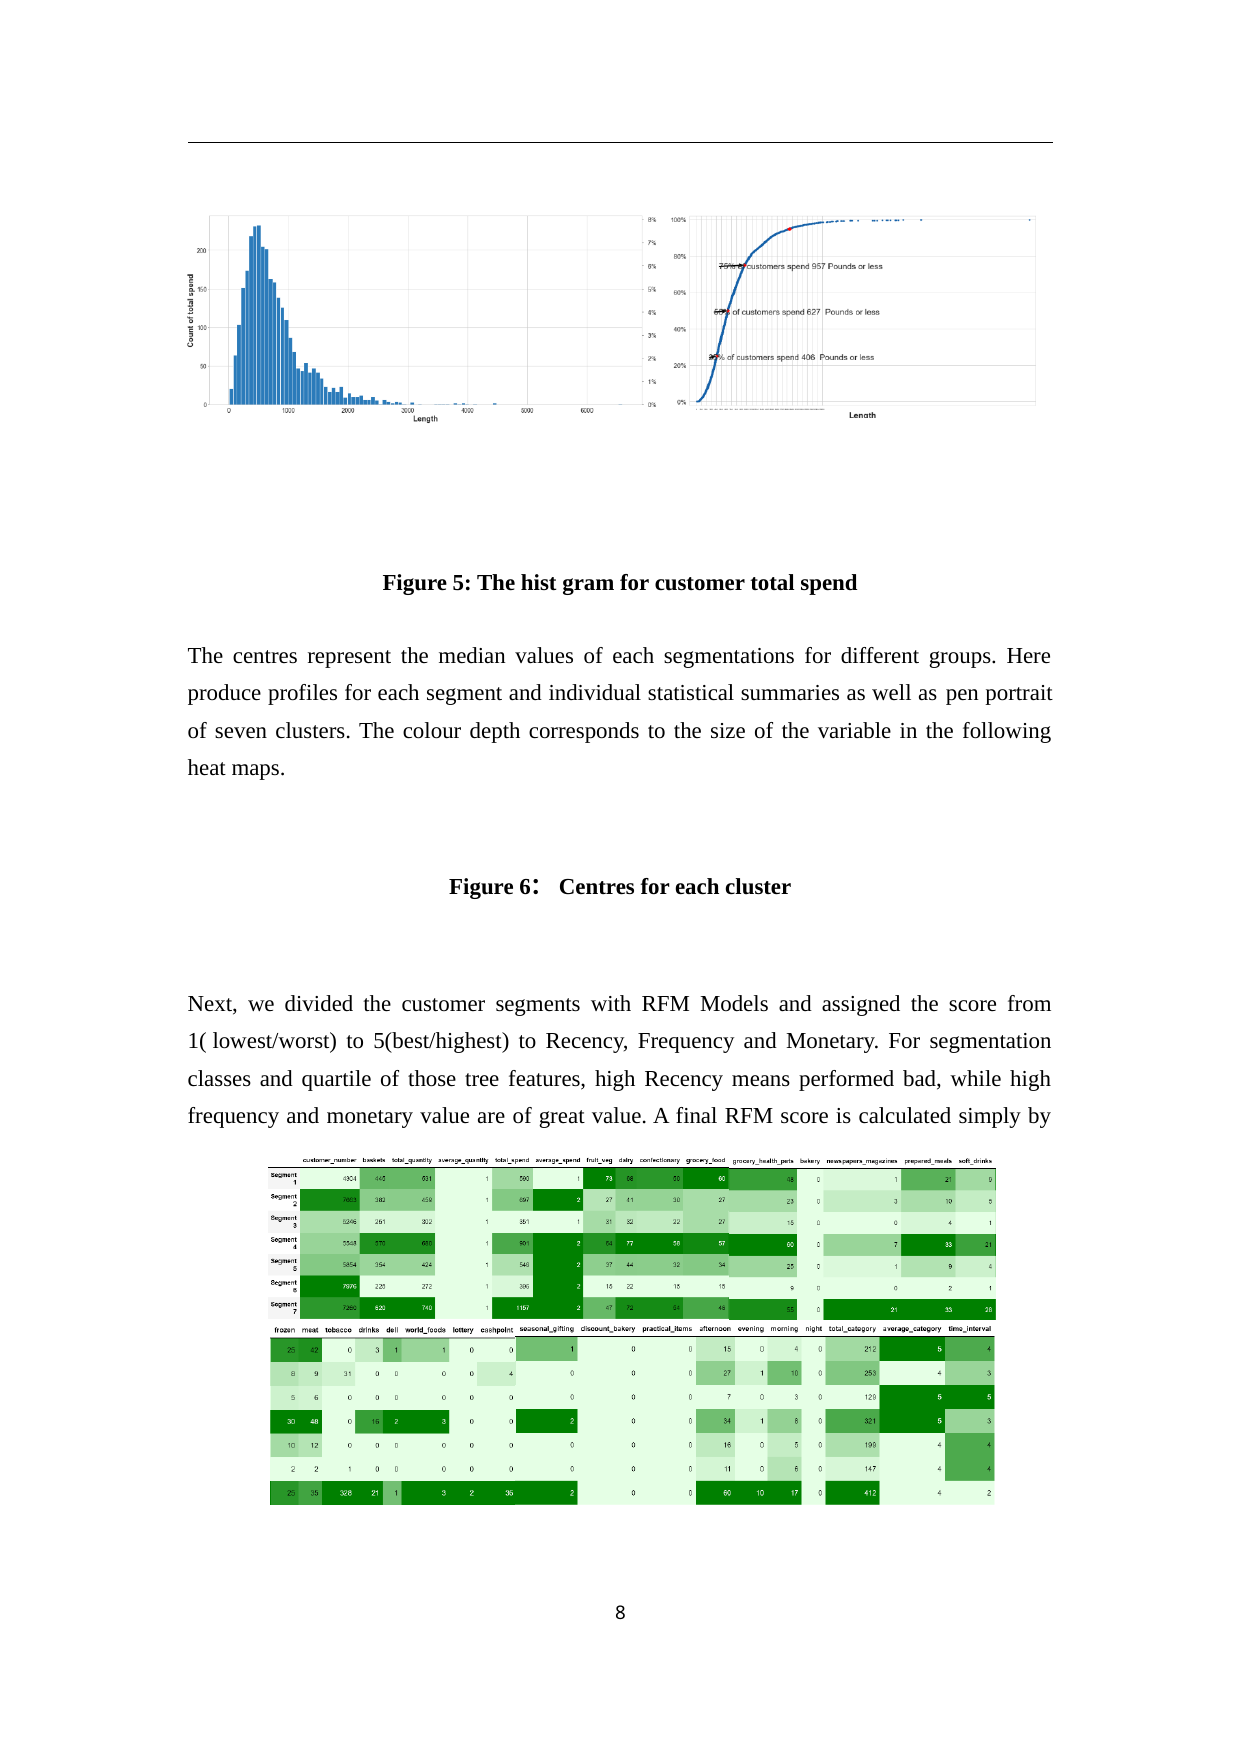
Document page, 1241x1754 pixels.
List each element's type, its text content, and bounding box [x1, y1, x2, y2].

subtitle Figure 5: The hist gram for customer total spend [187, 566, 1053, 599]
text The centres represent the median values of each segmentations for different groups. Here produce profiles for each segment and individual statistical summaries as well as pen portrait of seven clusters. The colour depth corresponds to the size of the variable in the following heat maps. [187, 639, 1053, 783]
text Next, we divided the customer segments with RFM Models and assigned the score from 1( lowest/worst) to 5(best/highest) to Recency, Frequency and Monetary. For segmentation classes and quartile of those tree features, high Recency means performed bad, while high frequency and monetary value are of great value. A final RFM score is calculated simply by combining individual RFM score numbers. So the total 3000 was also divided by the key RFM segments as following index{ RFMScore =="444":return "Best Customers", RFMScore== '244': "Almost Lost" RFMScore=='144': "Lost Customers", RFMScore=='111': 'Lost Cheap Customers', RFMScore=='X4X'"Loyal Customers", RFMScore=='XX4'："Big Spenders"}. [187, 987, 1053, 1132]
picture [270, 1324, 996, 1507]
picture [266, 1153, 996, 1320]
picture [170, 213, 664, 424]
picture [668, 215, 1042, 418]
text Figure 6： Centres for each cluster [187, 852, 1053, 917]
